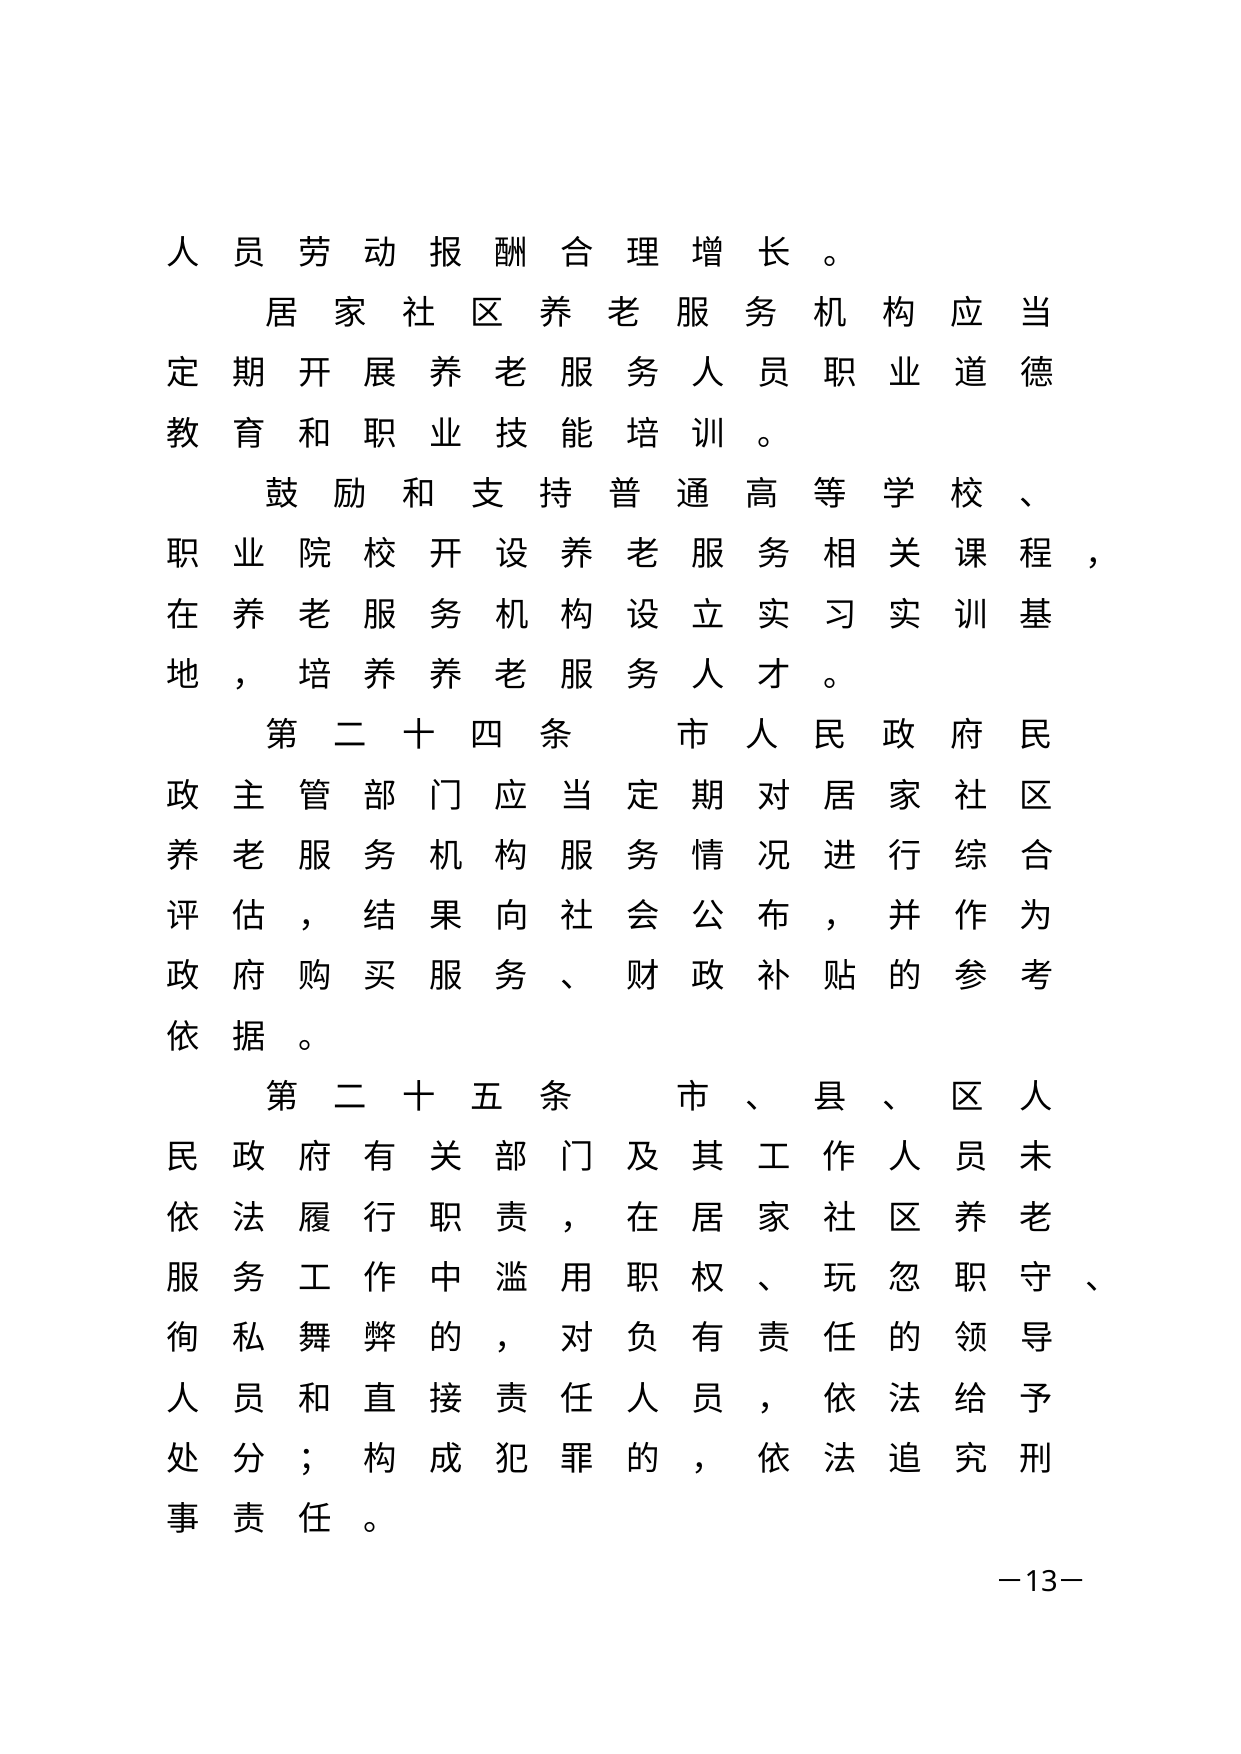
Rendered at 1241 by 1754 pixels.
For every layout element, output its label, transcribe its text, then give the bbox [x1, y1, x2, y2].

text 居家社区养老服务机构应当定期开展养老服务人员职业道德教育和职业技能培训。 [167, 280, 1085, 461]
text 第二十四条 市人民政府民政主管部门应当定期对居家社区养老服务机构服务情况进行综合评估，结果向社会公布，并作为政府购买服务、财政补贴的参考依据。 [167, 702, 1085, 1064]
text 鼓励和支持普通高等学校、职业院校开设养老服务相关课程，在养老服务机构设立实习实训基地，培养养老服务人才。 [167, 461, 1085, 702]
text 第二十三条 市、县、区人民政府民政主管部门应当会同人力资源社会保障部门开展养老服务职业技能培训和等级认定，并按照规定给予补贴；引导用人单位健全和完善职业技能等级与薪酬待遇挂钩机制，促进养老服务人员劳动报酬合理增长。 [167, 219, 1085, 280]
text 第二十五条 市、县、区人民政府有关部门及其工作人员未依法履行职责，在居家社区养老服务工作中滥用职权、玩忽职守、徇私舞弊的，对负有责任的领导人员和直接责任人员，依法给予处分；构成犯罪的，依法追究刑事责任。 [167, 1064, 1085, 1546]
